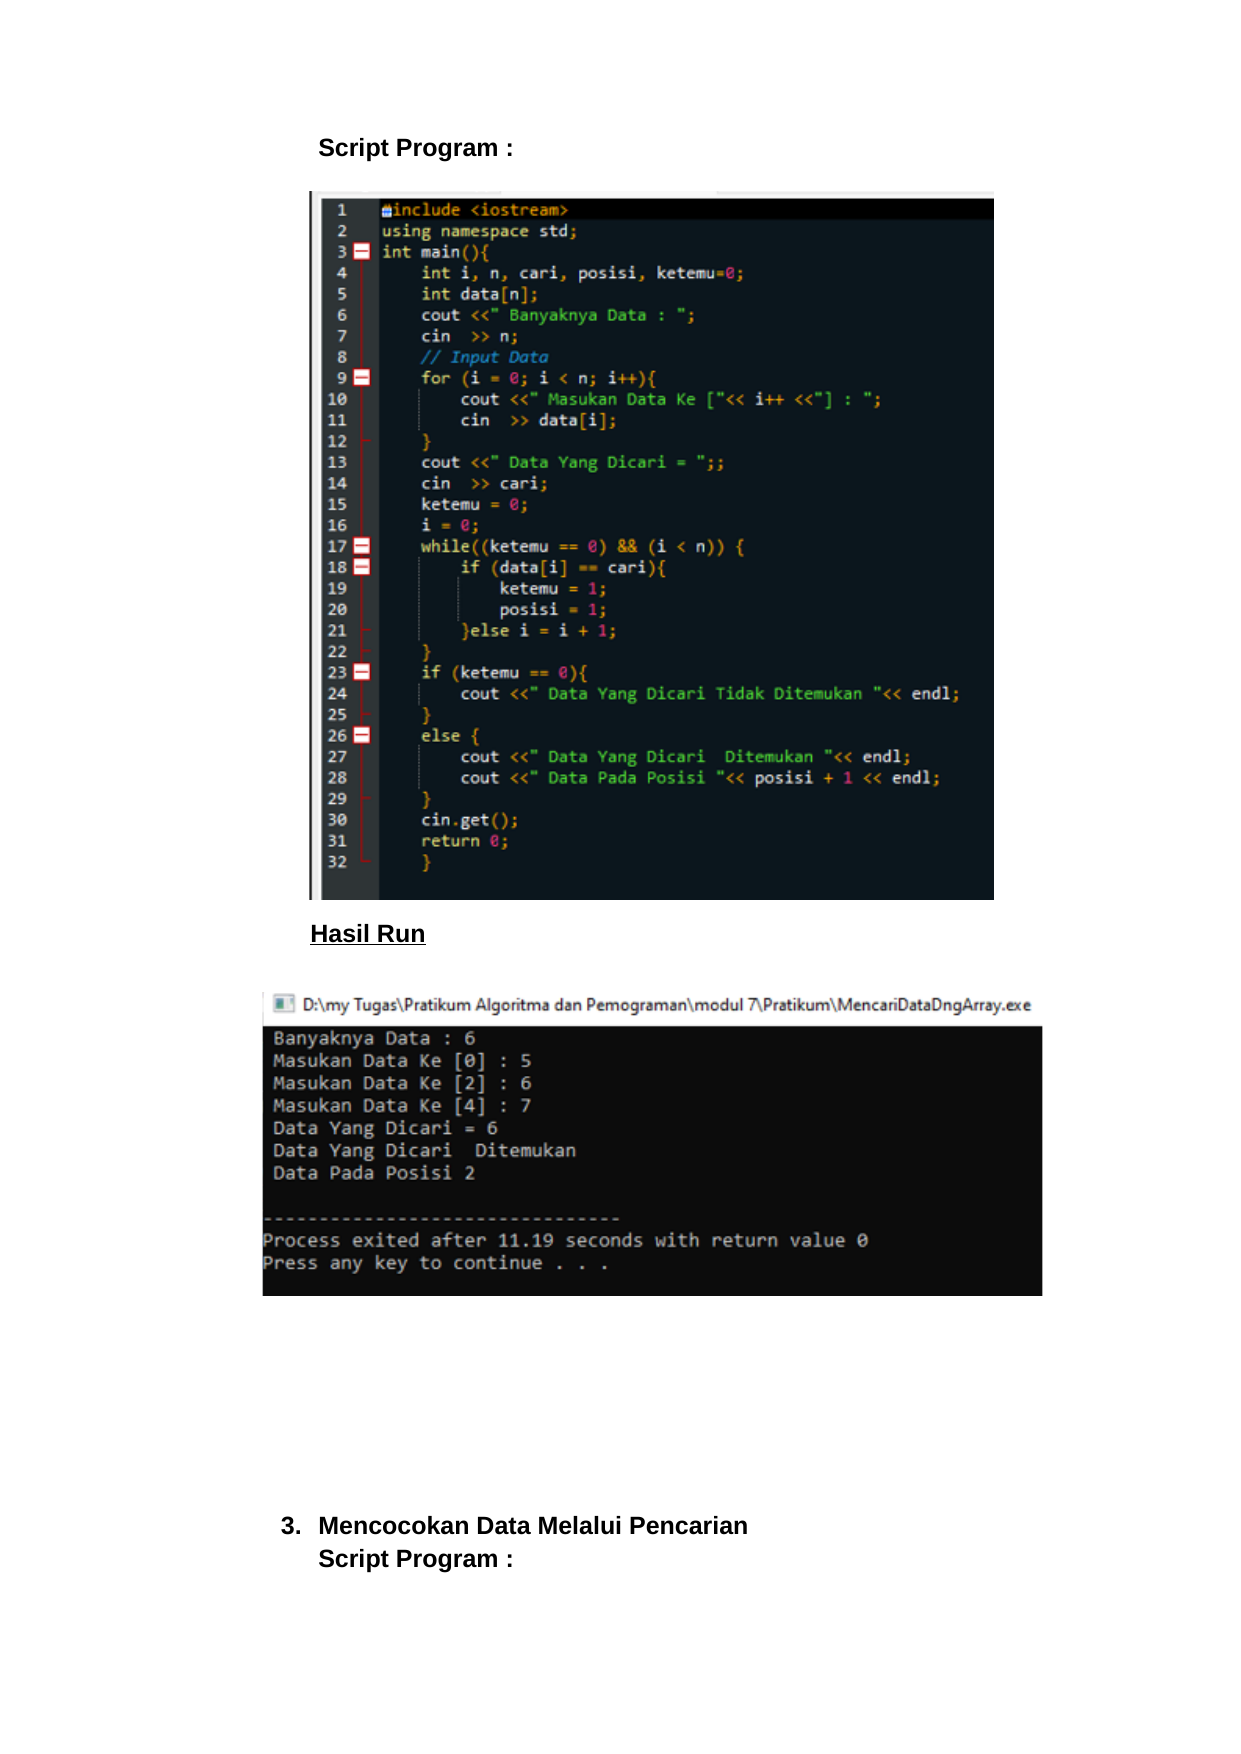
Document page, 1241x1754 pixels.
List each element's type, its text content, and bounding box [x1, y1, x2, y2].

list Mencocokan Data Melalui Pencarian [281, 1511, 1063, 1540]
text Script Program : [318, 133, 1063, 162]
list Script Program : [318, 1544, 1063, 1573]
picture [262, 992, 1043, 1296]
text Hasil Run [310, 919, 1063, 948]
picture [309, 191, 994, 900]
